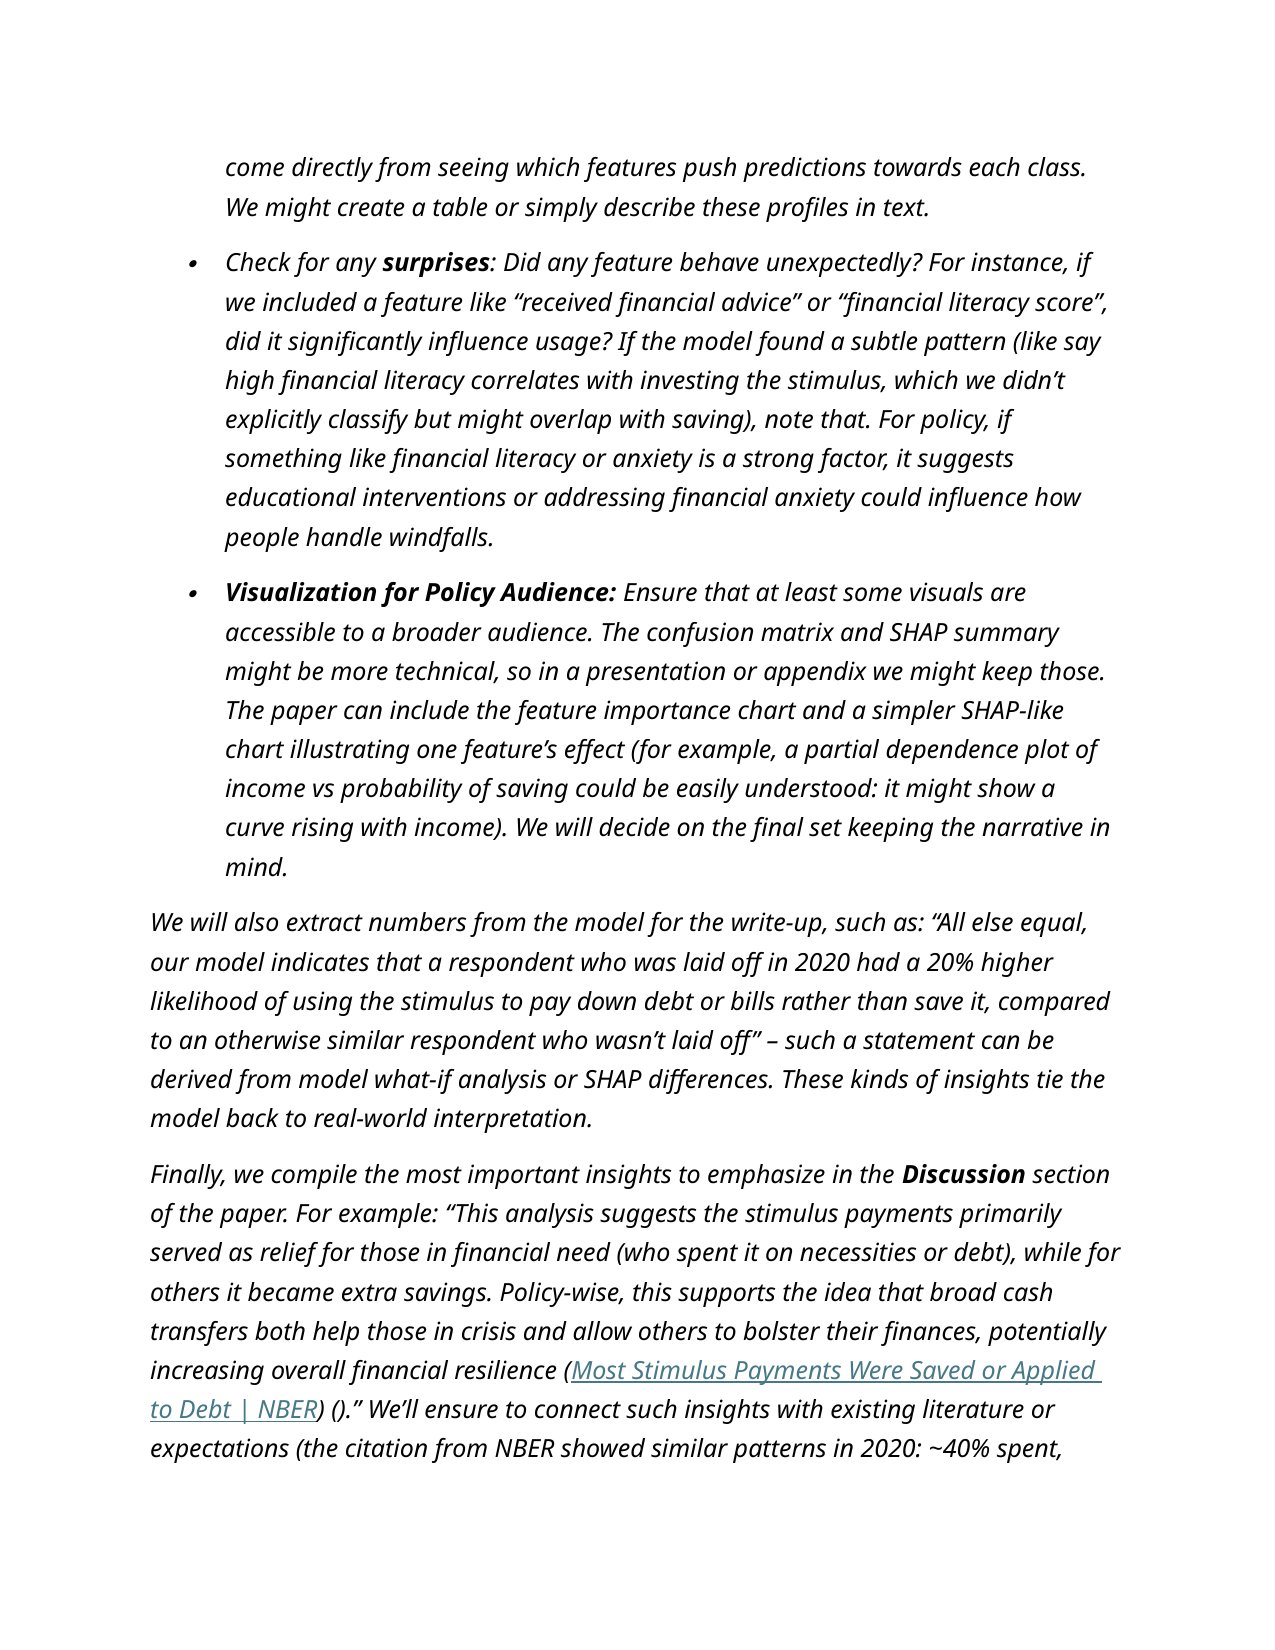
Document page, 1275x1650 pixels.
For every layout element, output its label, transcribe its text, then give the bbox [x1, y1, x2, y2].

list Check for any surprises: Did any feature behave unexpectedly? For instance, if we included a feature like “received financial advice” or “financial literacy score”, did it significantly influence usage? If the model found a subtle pattern (like say high financial literacy correlates with investing the stimulus, which we didn’t explicitly classify but might overlap with saving), note that. For policy, if something like financial literacy or anxiety is a strong factor, it suggests educational interventions or addressing financial anxiety could influence how people handle windfalls. [187, 245, 1125, 553]
list Visualization for Policy Audience: Ensure that at least some visuals are accessible to a broader audience. The confusion matrix and SHAP summary might be more technical, so in a presentation or appendix we might keep those. The paper can include the feature importance chart and a simpler SHAP-like chart illustrating one feature’s effect (for example, a partial dependence plot of income vs probability of saving could be easily understood: it might show a curve rising with income). We will decide on the final set keeping the narrative in mind. [187, 575, 1125, 883]
text We will also extract numbers from the model for the write-up, such as: “All else equal, our model indicates that a respondent who was laid off in 2020 had a 20% higher likelihood of using the stimulus to pay down debt or bills rather than save it, compared to an otherwise similar respondent who wasn’t laid off” – such a statement can be derived from model what-if analysis or SHAP differences. These kinds of insights tie the model back to real-world interpretation. [150, 905, 1125, 1135]
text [150, 1157, 1125, 1465]
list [187, 150, 1125, 223]
